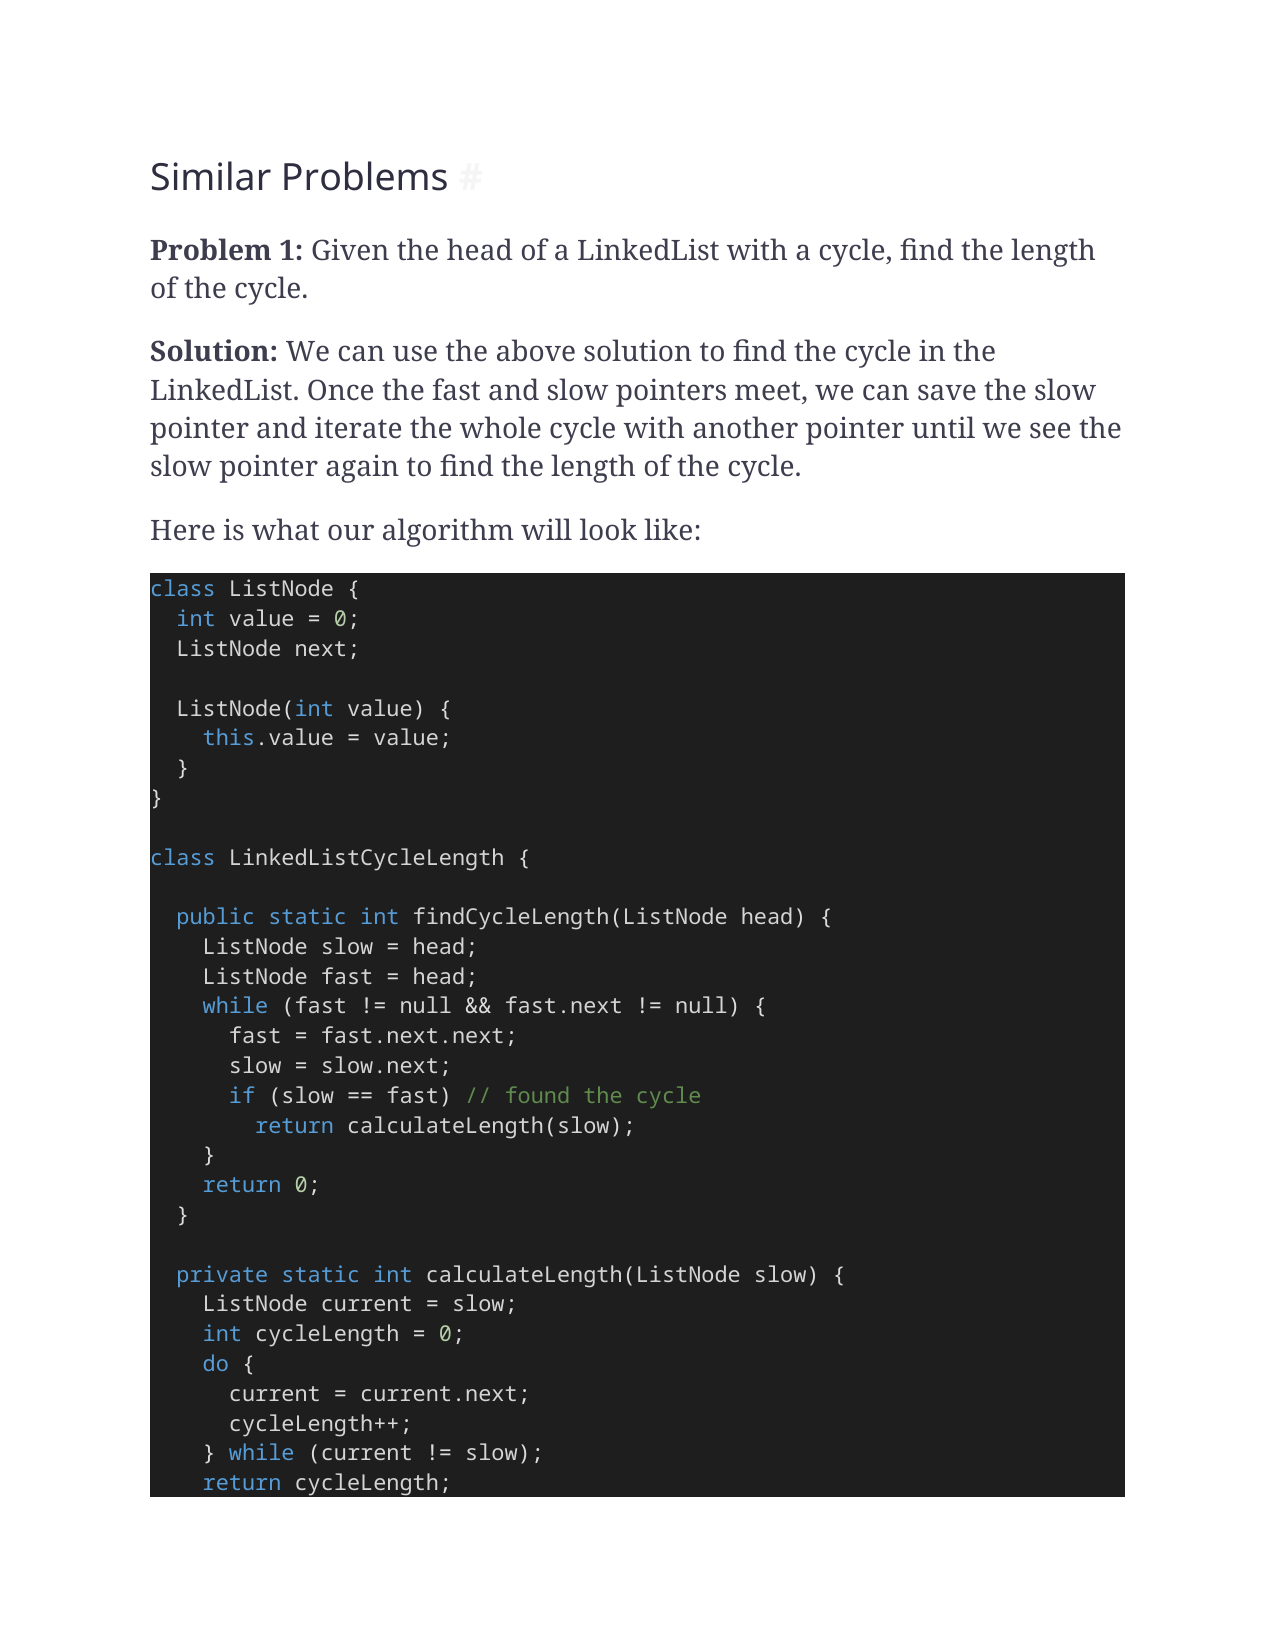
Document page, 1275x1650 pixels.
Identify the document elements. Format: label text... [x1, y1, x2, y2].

text do { [150, 1348, 1125, 1378]
text if (slow == fast) // found the cycle [150, 1080, 1125, 1110]
text private static int calculateLength(ListNode slow) { [150, 1259, 1125, 1288]
text } while (current != slow); [150, 1437, 1125, 1467]
text } [150, 1199, 1125, 1229]
text Solution: We can use the above solution to find the cycle in the LinkedList. Once the fast and slow pointers meet, we can save the slow pointer and iterate the whole cycle with another pointer until we see the slow pointer again to find the length of the cycle. [150, 332, 1125, 485]
text } [150, 752, 1125, 782]
text ListNode next; [150, 633, 1125, 663]
text slow = slow.next; [150, 1050, 1125, 1080]
text class LinkedListCycleLength { [150, 842, 1125, 871]
text } [150, 1139, 1125, 1169]
text return 0; [150, 1169, 1125, 1199]
text Problem 1: Given the head of a LinkedList with a cycle, find the length of the cycle. [150, 230, 1125, 307]
text } [150, 782, 1125, 812]
text cycleLength++; [150, 1408, 1125, 1437]
text ListNode current = slow; [150, 1288, 1125, 1318]
text ListNode slow = head; [150, 931, 1125, 961]
text fast = fast.next.next; [150, 1020, 1125, 1050]
text Here is what our algorithm will look like: [150, 510, 1125, 548]
text int value = 0; [150, 603, 1125, 633]
text public static int findCycleLength(ListNode head) { [150, 901, 1125, 931]
subtitle Similar Problems # [150, 150, 1125, 201]
text int cycleLength = 0; [150, 1318, 1125, 1348]
text ListNode fast = head; [150, 961, 1125, 991]
text this.value = value; [150, 722, 1125, 752]
text while (fast != null && fast.next != null) { [150, 991, 1125, 1020]
text return calculateLength(slow); [150, 1110, 1125, 1139]
text ListNode(int value) { [150, 693, 1125, 722]
text class ListNode { [150, 573, 1125, 603]
text current = current.next; [150, 1378, 1125, 1408]
text return cycleLength; [150, 1467, 1125, 1497]
